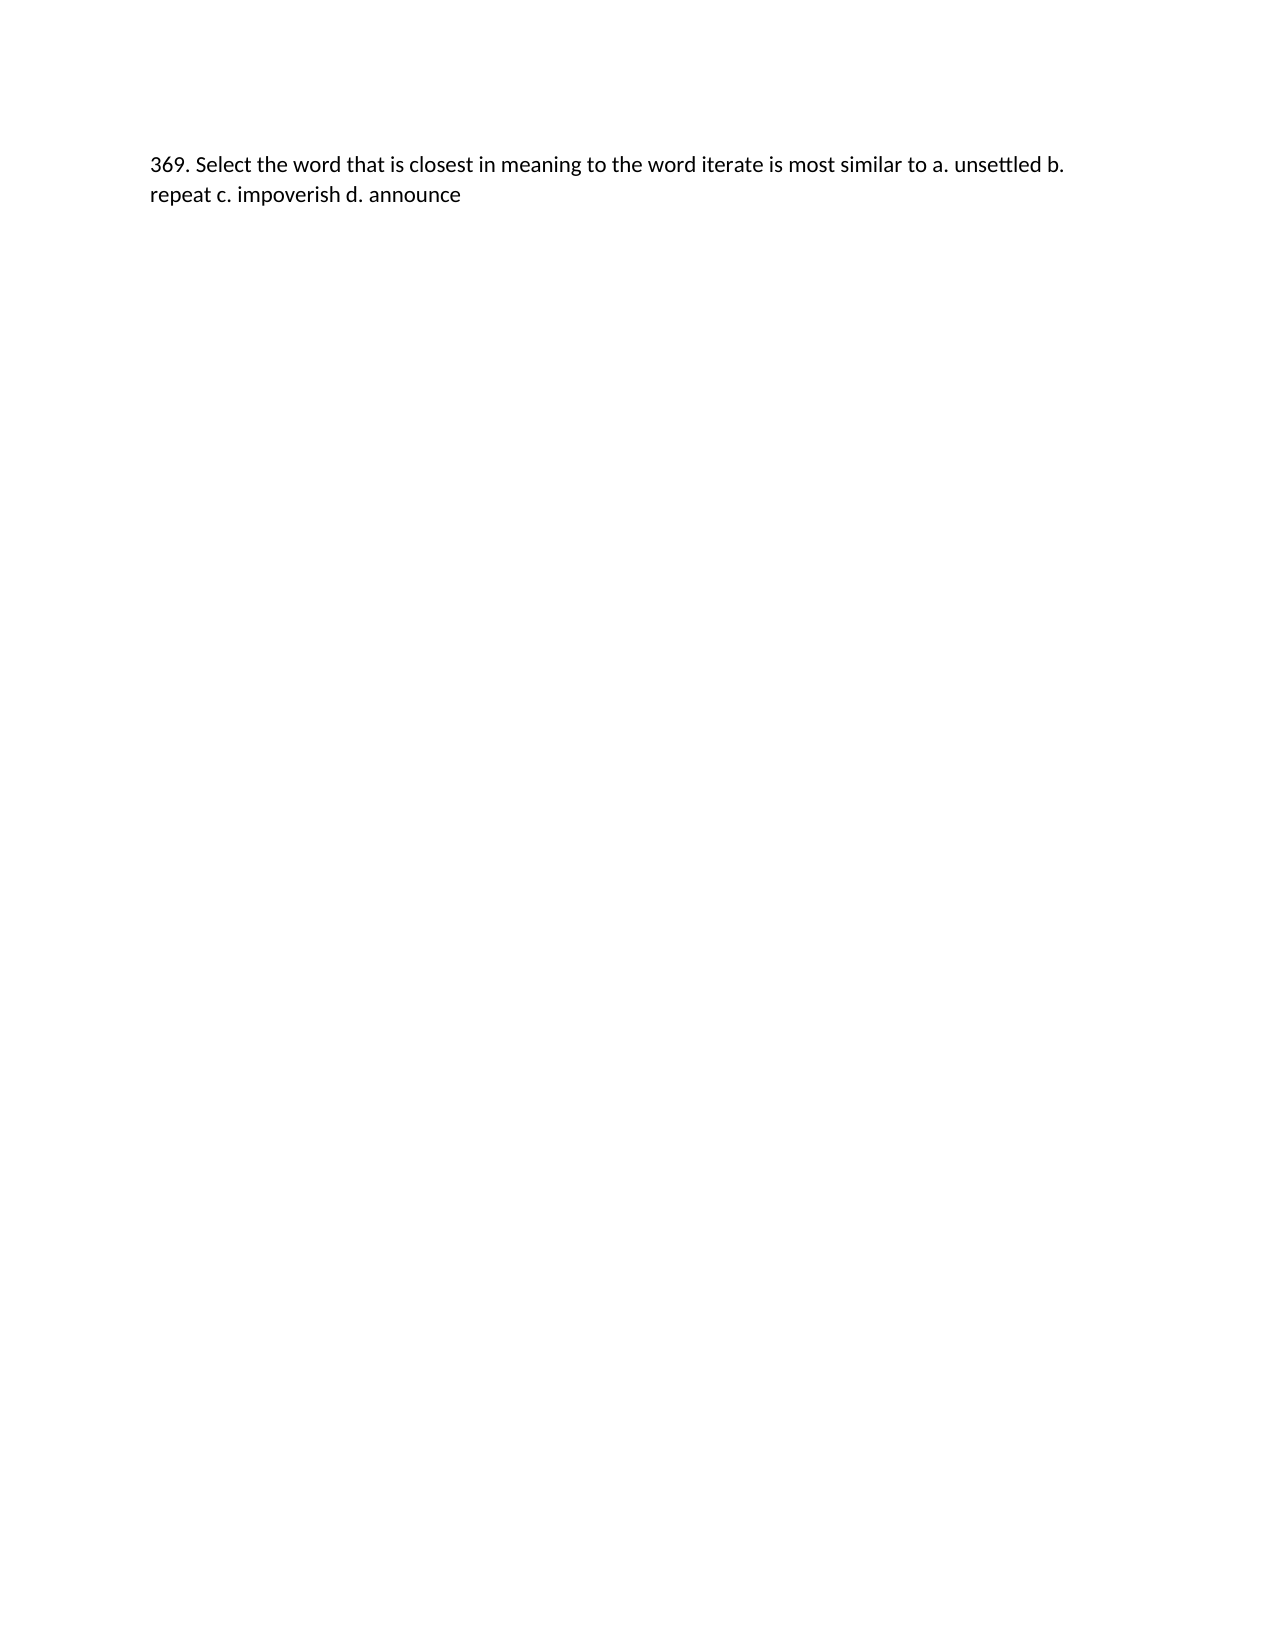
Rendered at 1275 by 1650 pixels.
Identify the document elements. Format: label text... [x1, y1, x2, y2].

text 369. Select the word that is closest in meaning to the word iterate is most similar to a. unsettled b. repeat c. impoverish d. announce [150, 150, 1125, 208]
